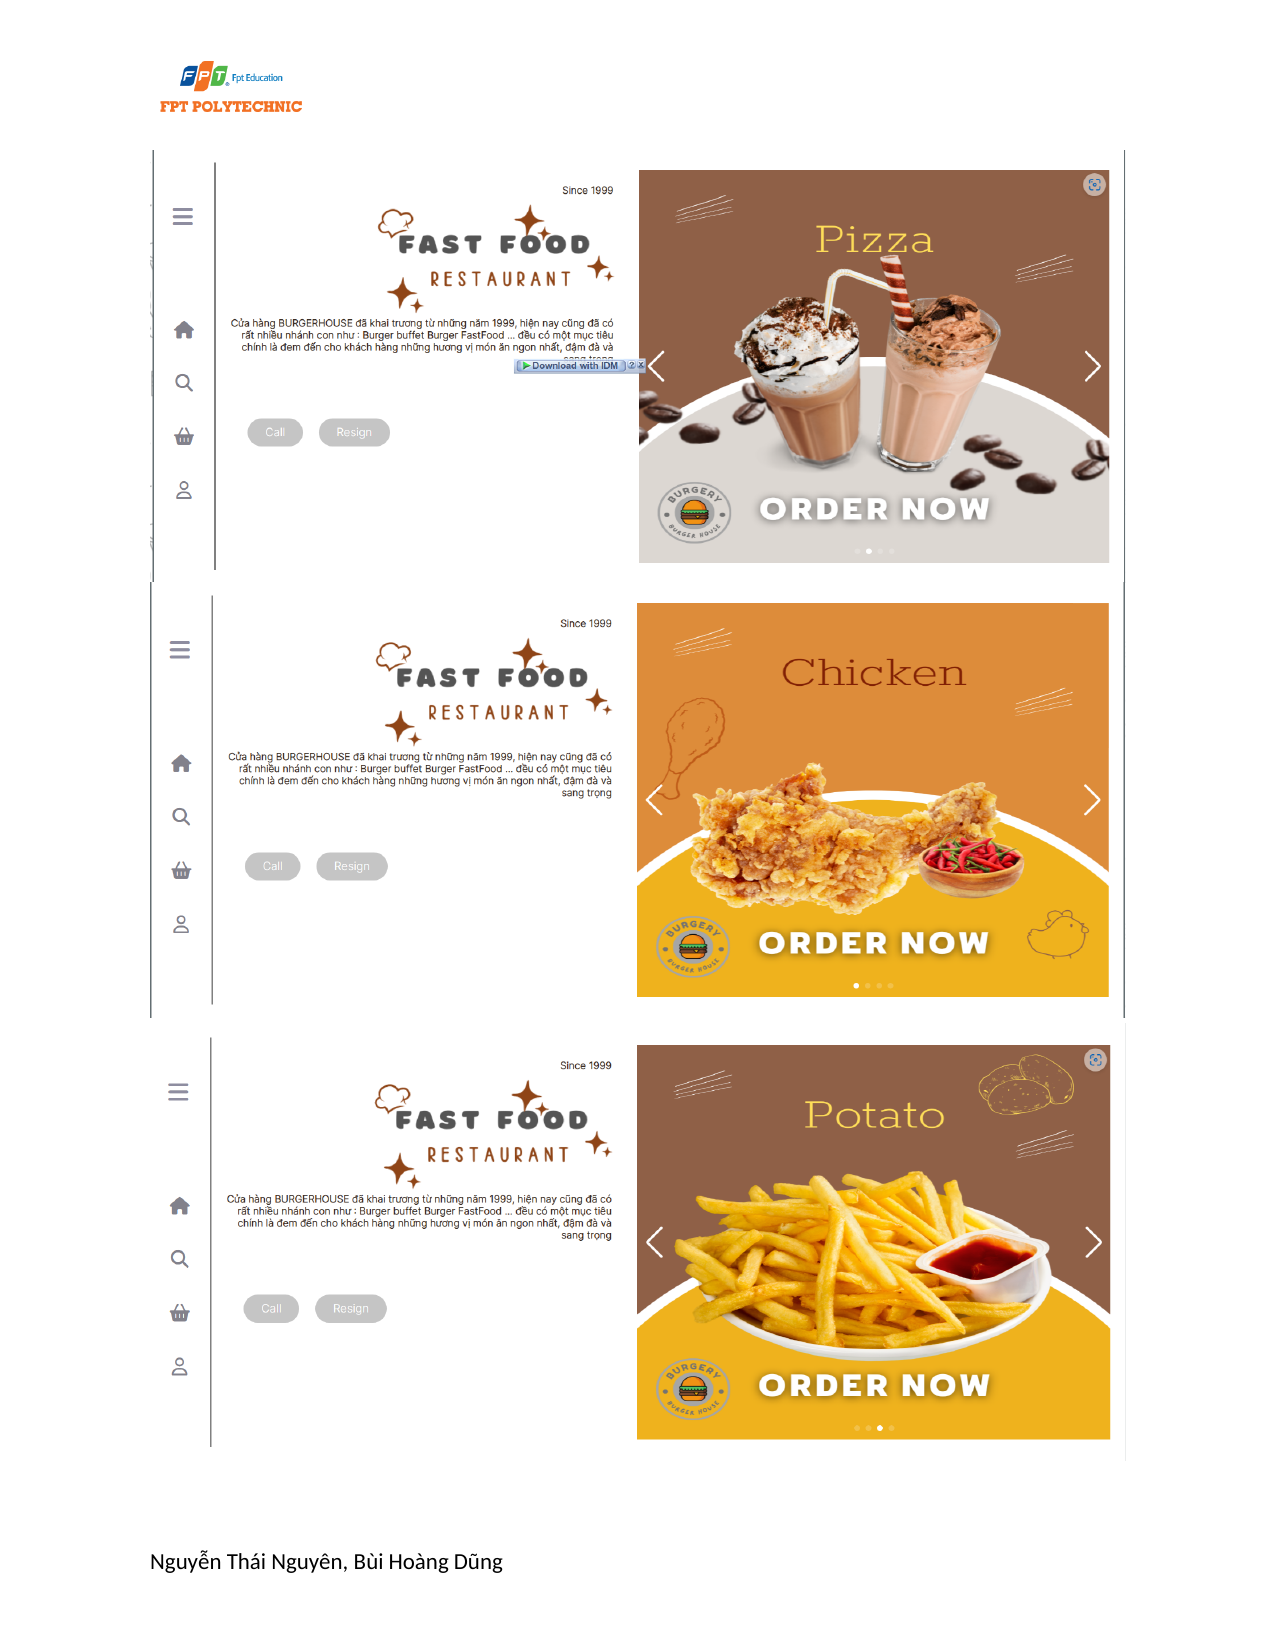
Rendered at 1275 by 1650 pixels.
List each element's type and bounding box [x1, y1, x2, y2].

picture [150, 150, 1125, 1018]
picture [91, 52, 358, 146]
picture [150, 1023, 1125, 1461]
